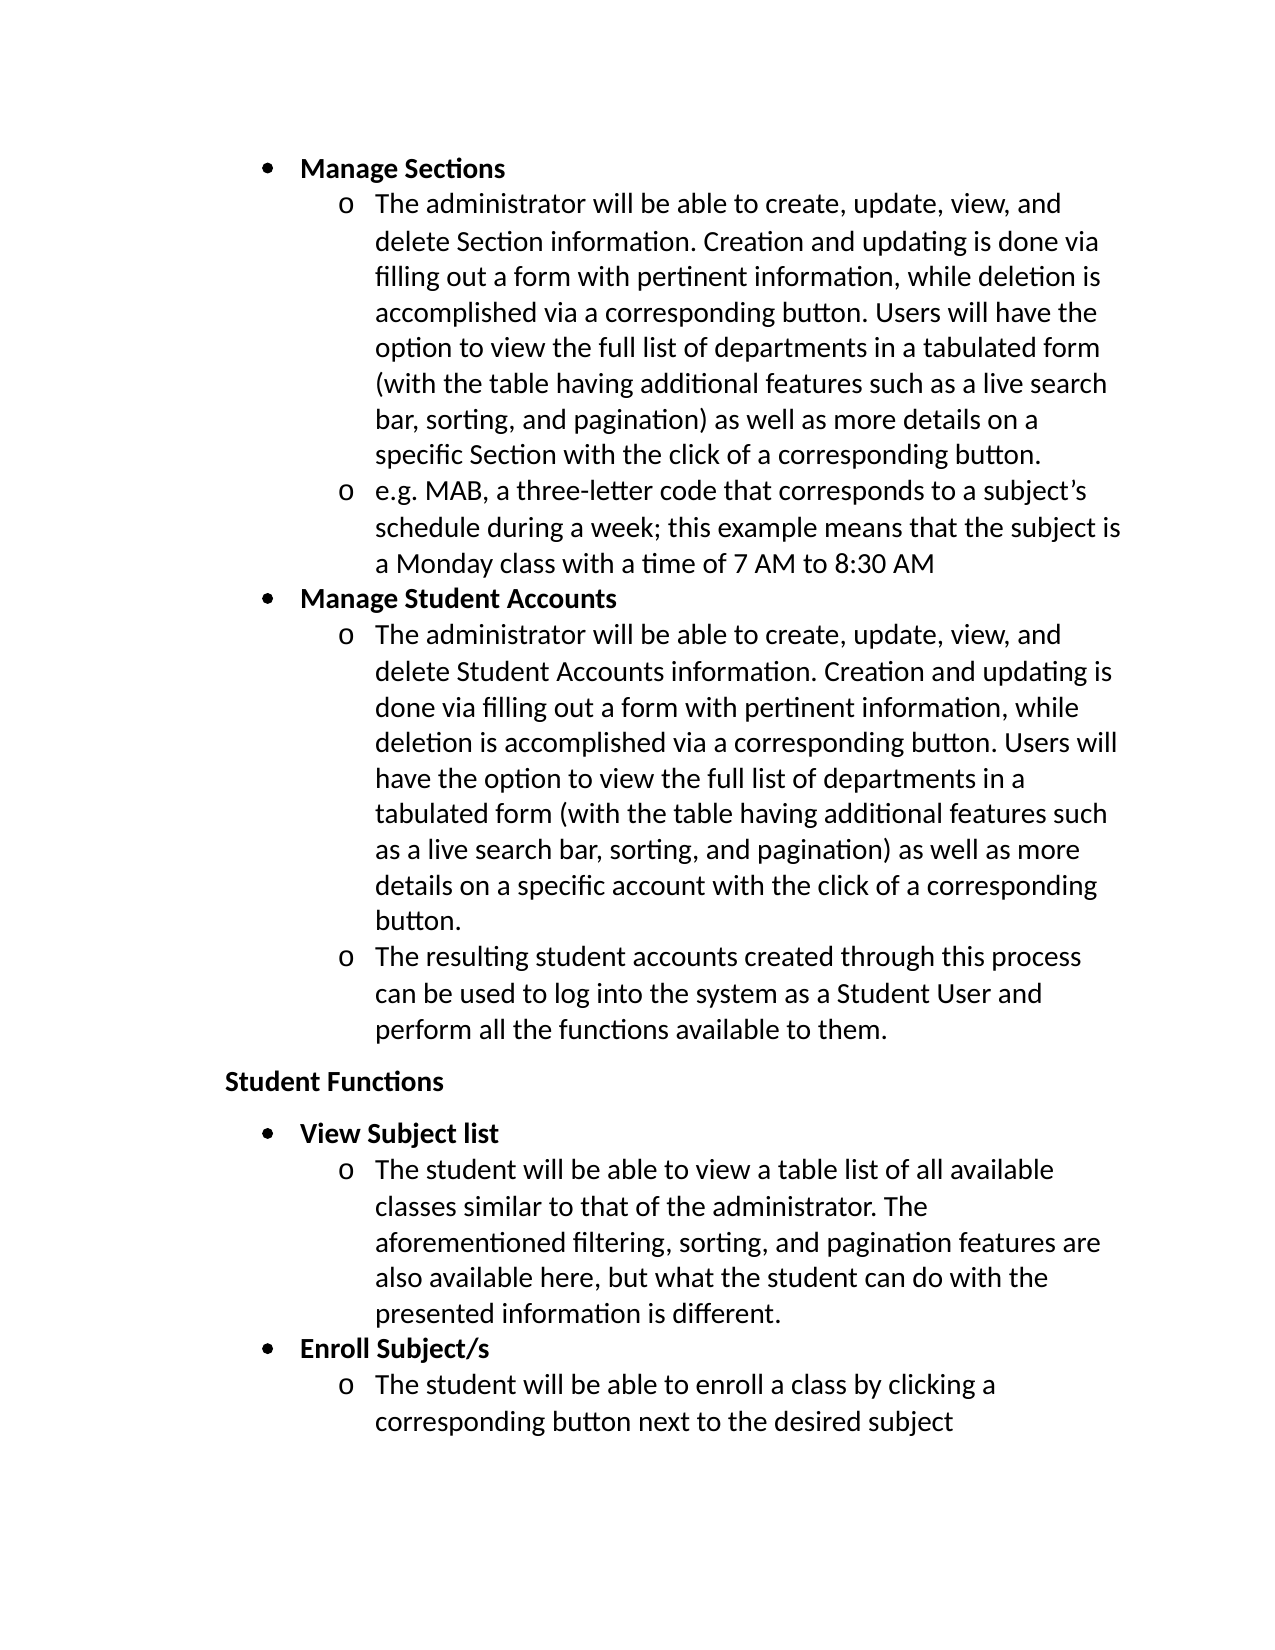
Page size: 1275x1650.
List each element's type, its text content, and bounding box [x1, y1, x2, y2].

list The administrator will be able to create, update, view, and delete Student Accounts information. Creation and updating is done via filling out a form with pertinent information, while deletion is accomplished via a corresponding button. Users will have the option to view the full list of departments in a tabulated form (with the table having additional features such as a live search bar, sorting, and pagination) as well as more details on a specific account with the click of a corresponding button. [337, 616, 1125, 938]
list Manage Student Accounts [262, 580, 1125, 616]
list Manage Sections [262, 150, 1125, 186]
list The student will be able to enroll a class by clicking a corresponding button next to the desired subject [337, 1366, 1125, 1439]
list View Subject list [262, 1115, 1125, 1151]
list Enroll Subject/s [262, 1331, 1125, 1366]
list e.g. MAB, a three-letter code that corresponds to a subject’s schedule during a week; this example means that the subject is a Monday class with a time of 7 AM to 8:30 AM [337, 472, 1125, 580]
list The administrator will be able to create, update, view, and delete Section information. Creation and updating is done via filling out a form with pertinent information, while deletion is accomplished via a corresponding button. Users will have the option to view the full list of departments in a tabulated form (with the table having additional features such as a live search bar, sorting, and pagination) as well as more details on a specific Section with the click of a corresponding button. [337, 186, 1125, 472]
list The student will be able to view a table list of all available classes similar to that of the administrator. The aforementioned filtering, sorting, and pagination features are also available here, but what the student can do with the presented information is different. [337, 1151, 1125, 1331]
list The resulting student accounts created through this process can be used to log into the system as a Student User and perform all the functions available to them. [337, 938, 1125, 1046]
text Student Functions [225, 1063, 1125, 1099]
